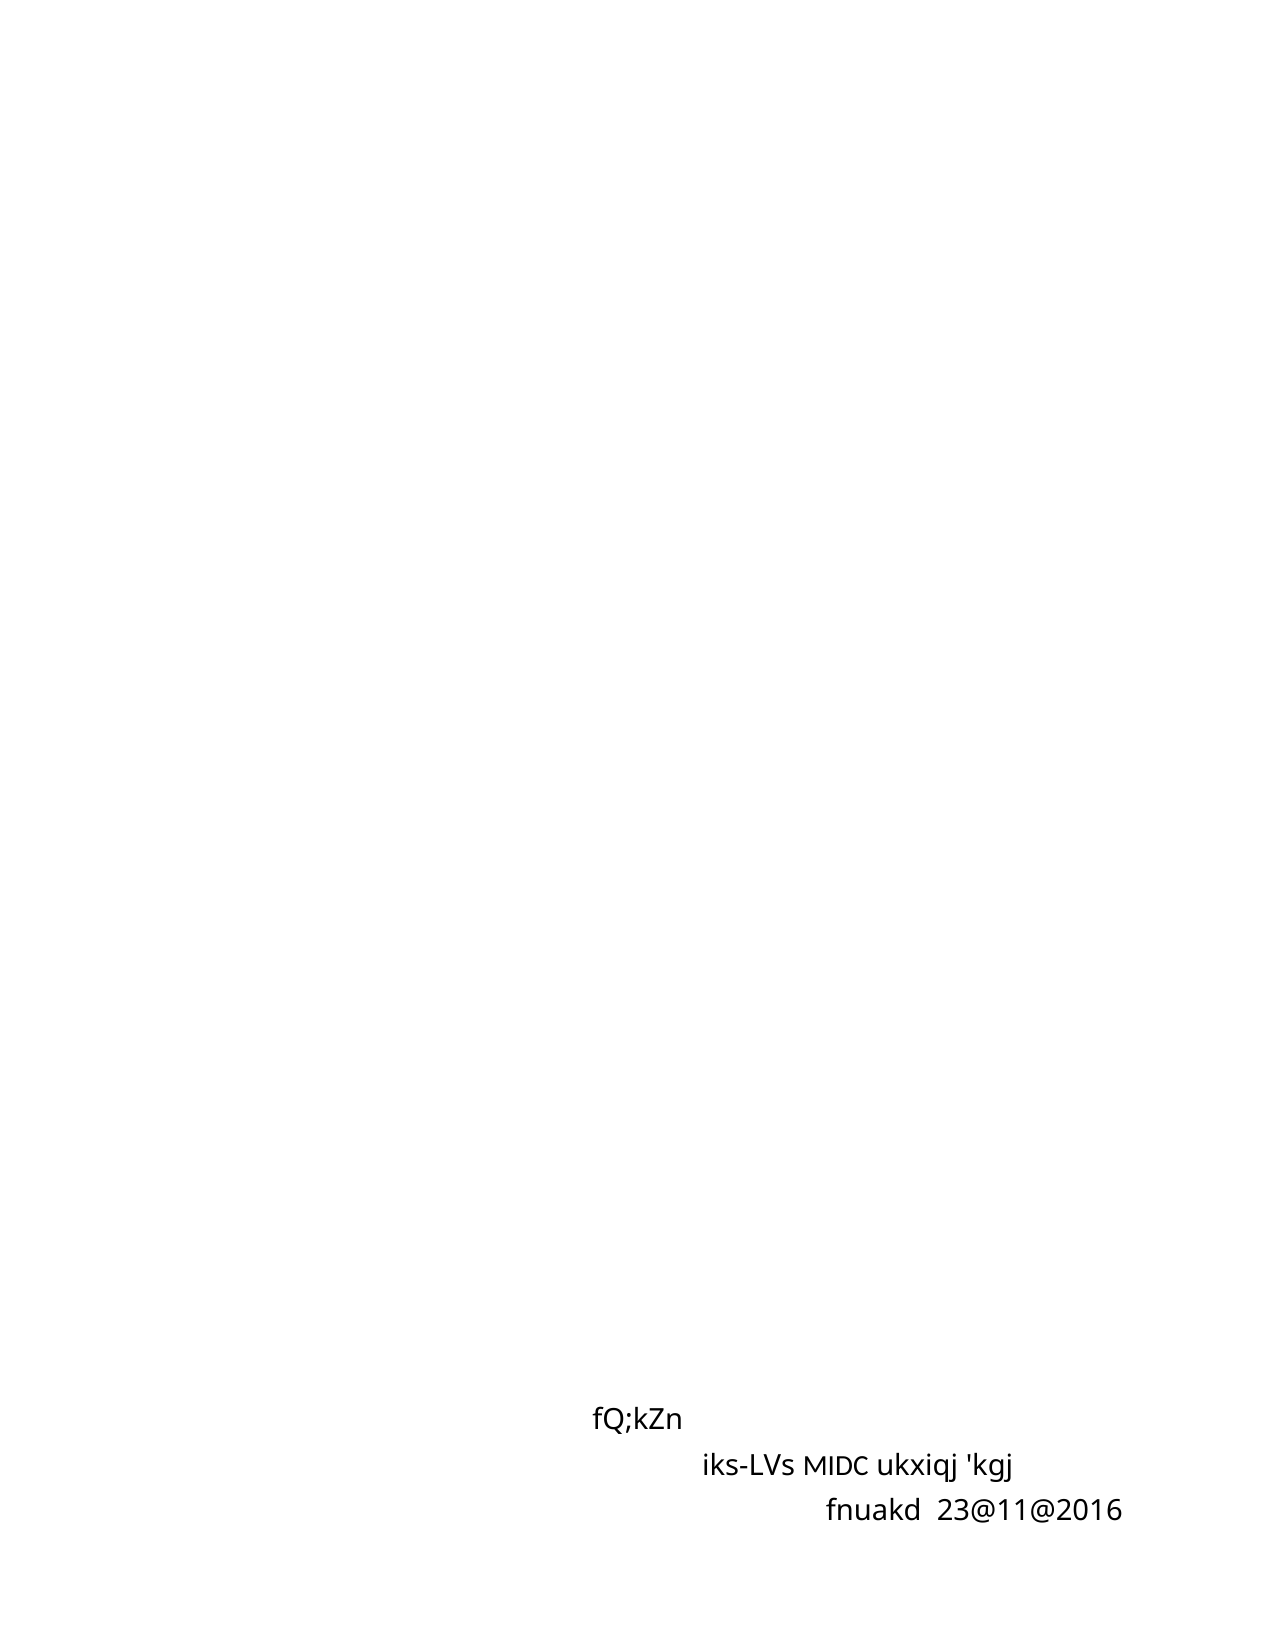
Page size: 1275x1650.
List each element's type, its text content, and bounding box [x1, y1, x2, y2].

text fnuakd 23@11@2016 [150, 1489, 1125, 1529]
text fQ;kZn [150, 1398, 1125, 1438]
text iks-LVs MIDC ukxiqj 'kgj [150, 1444, 1125, 1483]
